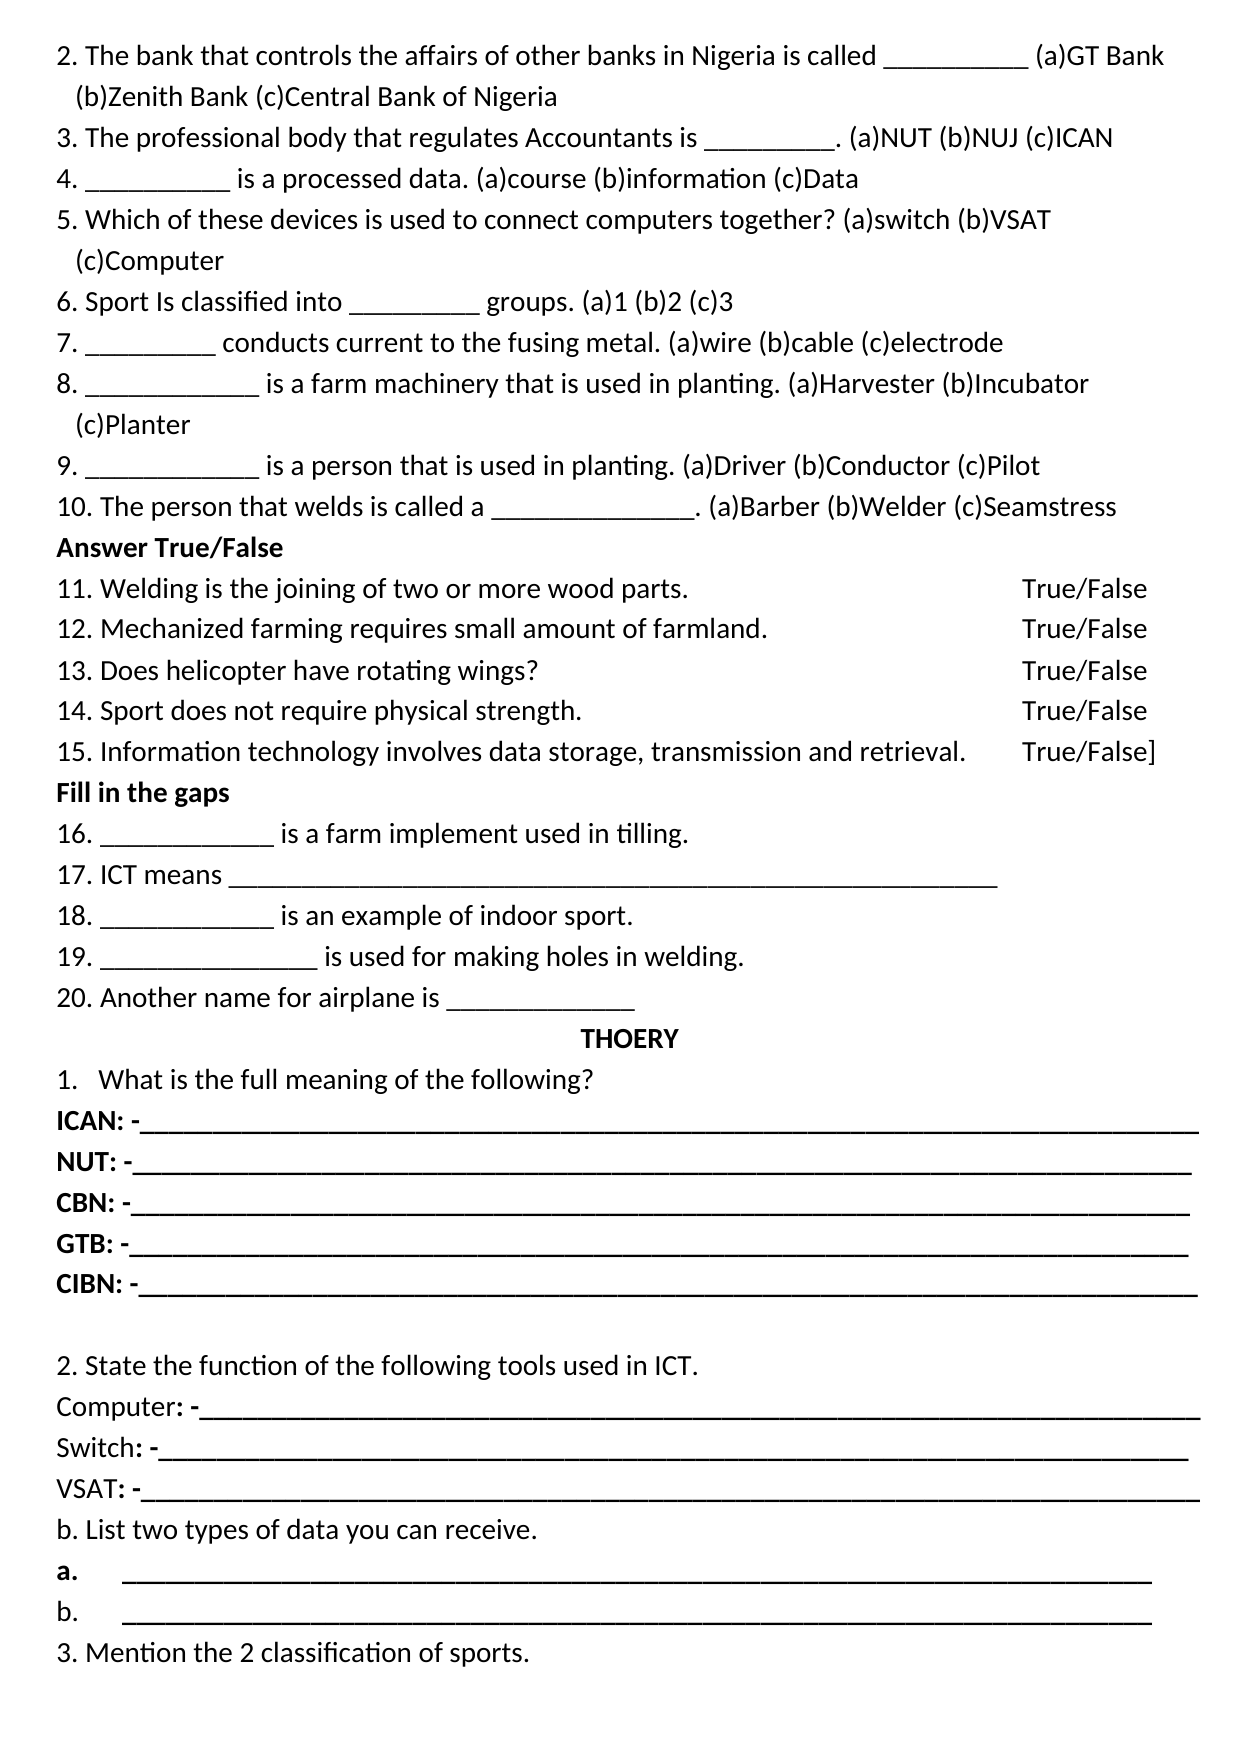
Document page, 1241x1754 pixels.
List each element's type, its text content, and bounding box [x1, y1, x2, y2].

text Switch: -_______________________________________________________________________ [56, 1429, 1203, 1465]
list _________ conducts current to the fusing metal. (a)wire (b)cable (c)electrode [56, 324, 1203, 360]
list What is the full meaning of the following? [56, 1061, 1203, 1097]
list _______________________________________________________________________ [56, 1552, 1203, 1588]
list ____________ is an example of indoor sport. [56, 897, 1203, 933]
list _______________ is used for making holes in welding. [56, 938, 1203, 974]
list ICT means _____________________________________________________ [56, 856, 1203, 892]
list State the function of the following tools used in ICT. [56, 1347, 1203, 1383]
text Computer: -_____________________________________________________________________ [56, 1388, 1203, 1424]
list Welding is the joining of two or more wood parts. True/False [56, 570, 1203, 605]
list Which of these devices is used to connect computers together? (a)switch (b)VSAT (c)Computer [56, 201, 1203, 278]
list ____________ is a person that is used in planting. (a)Driver (b)Conductor (c)Pilot [56, 447, 1203, 482]
list The professional body that regulates Accountants is _________. (a)NUT (b)NUJ (c)ICAN [56, 119, 1203, 155]
text THOERY [56, 1020, 1203, 1056]
list ____________ is a farm implement used in tilling. [56, 815, 1203, 851]
list Information technology involves data storage, transmission and retrieval. True/False] [56, 733, 1203, 769]
list Sport Is classified into _________ groups. (a)1 (b)2 (c)3 [56, 283, 1203, 319]
text GTB: -_________________________________________________________________________ [56, 1225, 1203, 1260]
list Mechanized farming requires small amount of farmland. True/False [56, 611, 1203, 646]
list __________ is a processed data. (a)course (b)information (c)Data [56, 160, 1203, 196]
text VSAT: -_________________________________________________________________________ [56, 1470, 1203, 1506]
text NUT: -_________________________________________________________________________ [56, 1143, 1203, 1178]
list ____________ is a farm machinery that is used in planting. (a)Harvester (b)Incubator (c)Planter [56, 365, 1203, 442]
text ICAN: -_________________________________________________________________________ [56, 1102, 1203, 1137]
list _______________________________________________________________________ [56, 1593, 1203, 1629]
text CIBN: -_________________________________________________________________________ [56, 1266, 1203, 1301]
text Fill in the gaps [56, 774, 1203, 810]
list Mention the 2 classification of sports. [56, 1634, 1203, 1670]
list Sport does not require physical strength. True/False [56, 692, 1203, 728]
list The person that welds is called a ______________. (a)Barber (b)Welder (c)Seamstress [56, 488, 1203, 523]
list The bank that controls the affairs of other banks in Nigeria is called __________ (a)GT Bank (b)Zenith Bank (c)Central Bank of Nigeria [56, 37, 1203, 114]
list Does helicopter have rotating wings? True/False [56, 652, 1203, 687]
text CBN: -_________________________________________________________________________ [56, 1184, 1203, 1219]
text b. List two types of data you can receive. [56, 1511, 1203, 1547]
text Answer True/False [56, 529, 1203, 564]
list Another name for airplane is _____________ [56, 979, 1203, 1015]
